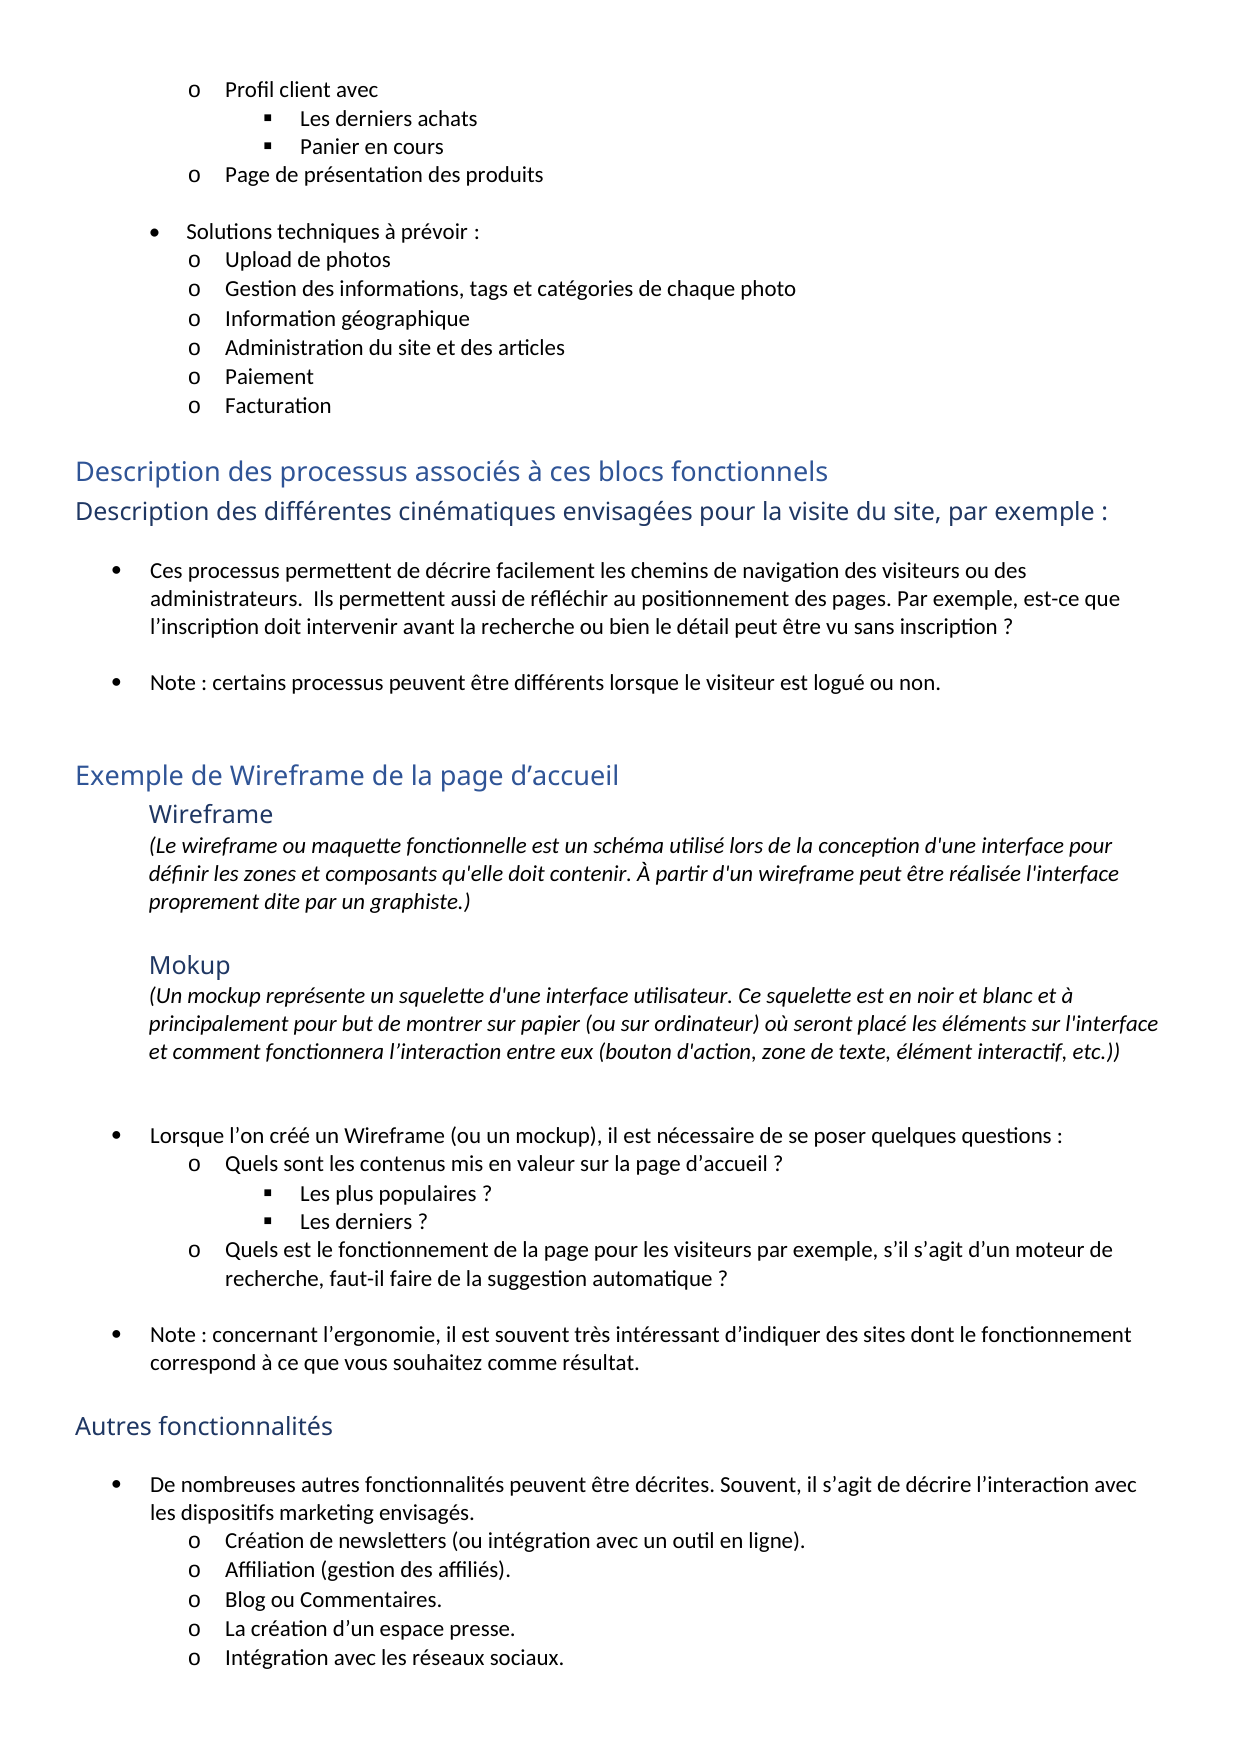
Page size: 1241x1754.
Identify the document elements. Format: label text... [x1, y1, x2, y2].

list Note : concernant l’ergonomie, il est souvent très intéressant d’indiquer des sites dont le fonctionnement correspond à ce que vous souhaitez comme résultat. [112, 1320, 1165, 1376]
list Administration du site et des articles [187, 333, 1165, 362]
subtitle Wireframe [149, 797, 1165, 831]
list Blog ou Commentaires. [187, 1585, 1165, 1614]
list Profil client avec [187, 75, 1165, 104]
list Paiement [187, 362, 1165, 391]
list Upload de photos [187, 245, 1165, 274]
list Ces processus permettent de décrire facilement les chemins de navigation des visiteurs ou des administrateurs. Ils permettent aussi de réfléchir au positionnement des pages. Par exemple, est-ce que l’inscription doit intervenir avant la recherche ou bien le détail peut être vu sans inscription ? [112, 556, 1165, 640]
list Intégration avec les réseaux sociaux. [187, 1643, 1165, 1672]
subtitle Description des différentes cinématiques envisagées pour la visite du site, par exemple : [75, 494, 1165, 528]
list Information géographique [187, 304, 1165, 333]
list Les plus populaires ? [262, 1179, 1165, 1207]
list Les derniers achats [262, 104, 1165, 132]
list Page de présentation des produits [187, 160, 1165, 189]
text (Un mockup représente un squelette d'une interface utilisateur. Ce squelette est en noir et blanc et à principalement pour but de montrer sur papier (ou sur ordinateur) où seront placé les éléments sur l'interface et comment fonctionnera l’interaction entre eux (bouton d'action, zone de texte, élément interactif, etc.)) [149, 981, 1165, 1066]
list Quels sont les contenus mis en valeur sur la page d’accueil ? [187, 1149, 1165, 1179]
list Les derniers ? [262, 1207, 1165, 1235]
list Création de newsletters (ou intégration avec un outil en ligne). [187, 1526, 1165, 1556]
list Facturation [187, 391, 1165, 420]
list Affiliation (gestion des affiliés). [187, 1556, 1165, 1585]
list Note : certains processus peuvent être différents lorsque le visiteur est logué ou non. [112, 668, 1165, 696]
text (Le wireframe ou maquette fonctionnelle est un schéma utilisé lors de la conception d'une interface pour définir les zones et composants qu'elle doit contenir. À partir d'un wireframe peut être réalisée l'interface proprement dite par un graphiste.) [149, 831, 1165, 915]
subtitle Exemple de Wireframe de la page d’accueil [75, 756, 1165, 793]
list La création d’un espace presse. [187, 1614, 1165, 1643]
subtitle Mokup [149, 947, 1165, 981]
list Panier en cours [262, 132, 1165, 160]
list Solutions techniques à prévoir : [149, 217, 1165, 245]
list Quels est le fonctionnement de la page pour les visiteurs par exemple, s’il s’agit d’un moteur de recherche, faut-il faire de la suggestion automatique ? [187, 1235, 1165, 1292]
list Lorsque l’on créé un Wireframe (ou un mockup), il est nécessaire de se poser quelques questions : [112, 1122, 1165, 1149]
list Gestion des informations, tags et catégories de chaque photo [187, 274, 1165, 304]
subtitle Description des processus associés à ces blocs fonctionnels [75, 453, 1165, 489]
subtitle Autres fonctionnalités [75, 1408, 1165, 1442]
list De nombreuses autres fonctionnalités peuvent être décrites. Souvent, il s’agit de décrire l’interaction avec les dispositifs marketing envisagés. [112, 1470, 1165, 1526]
